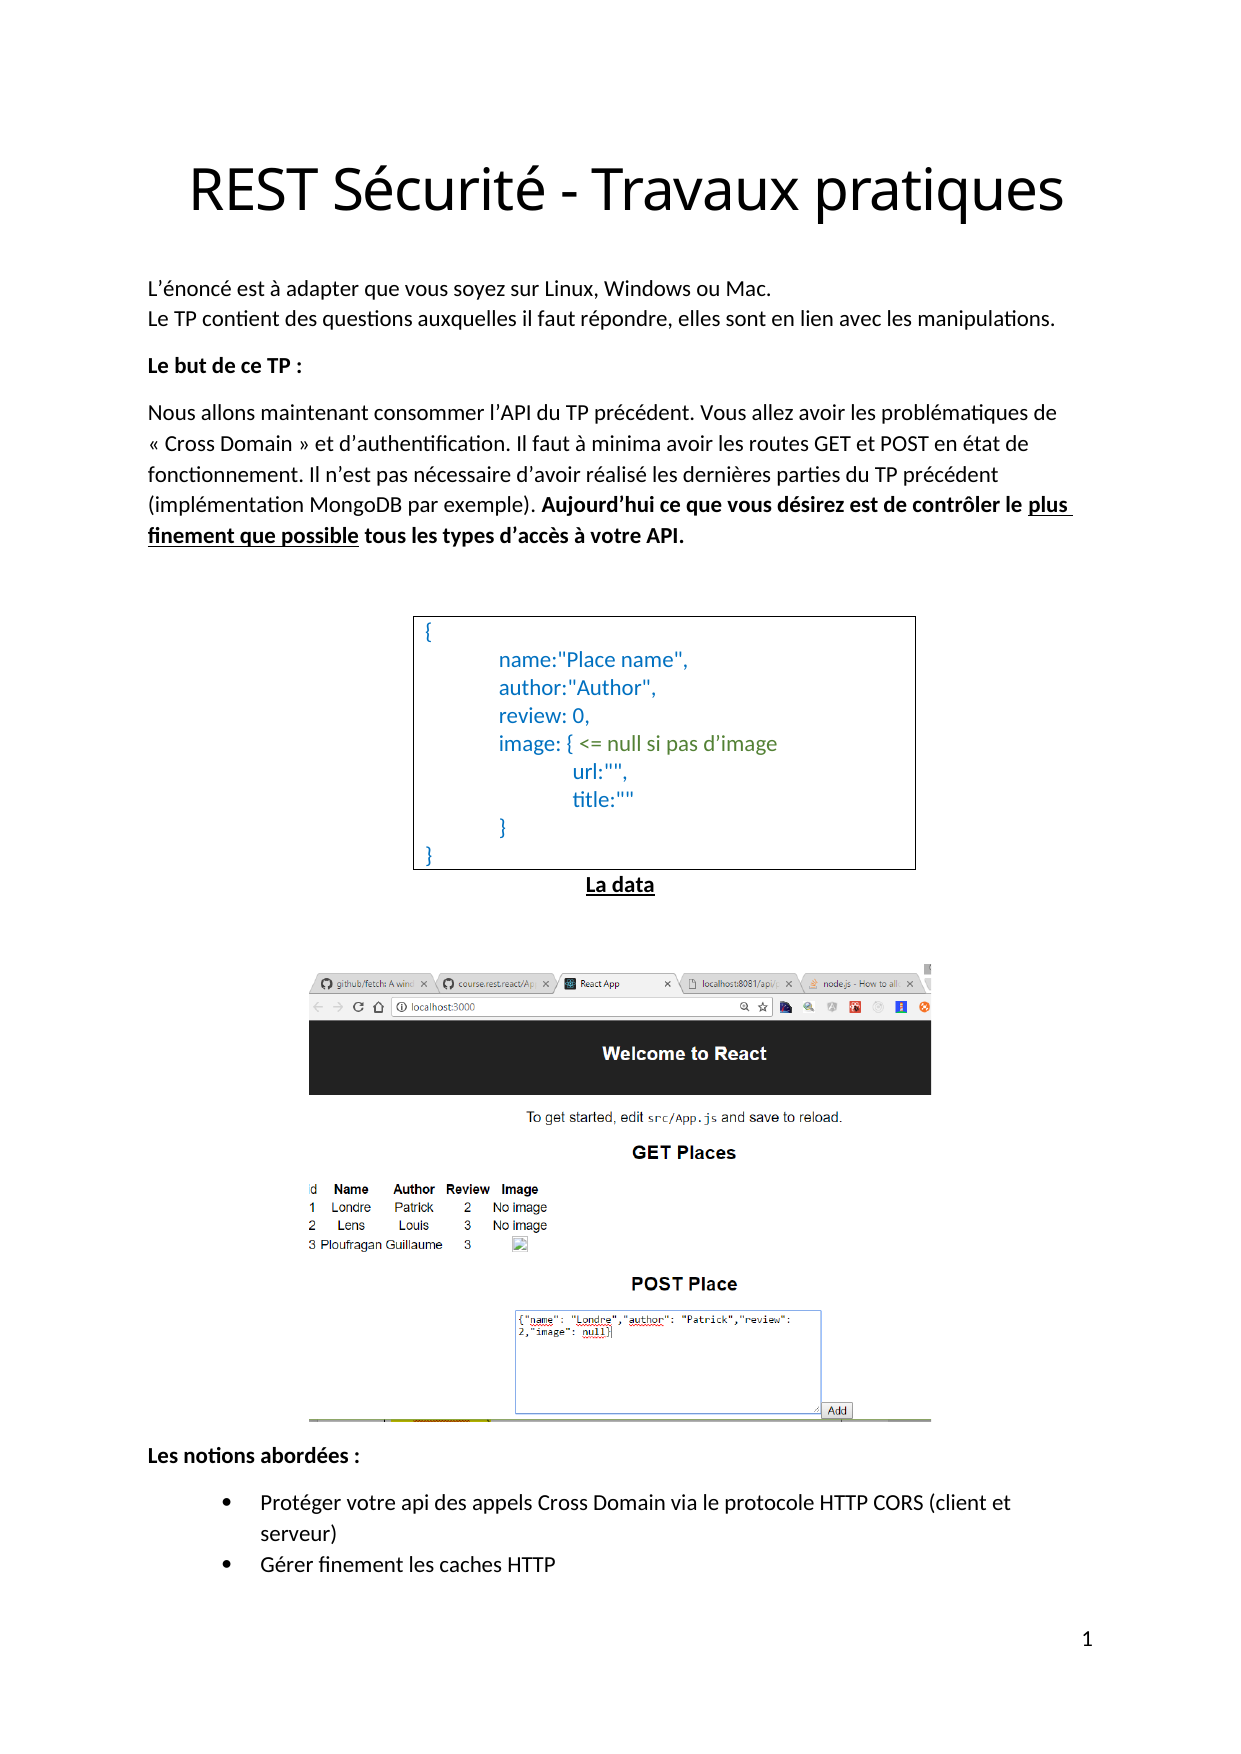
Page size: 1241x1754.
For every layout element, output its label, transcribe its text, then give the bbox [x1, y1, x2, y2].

text Le but de ce TP : [148, 351, 1093, 379]
title REST Sécurité - Travaux pratiques [148, 148, 1093, 227]
picture [309, 964, 932, 1422]
text Les notions abordées : [148, 1441, 1093, 1469]
table_header { name:"Place name", author:"Author", review: 0, image: { <= null si pas d’image url:"", title:"" } } [414, 617, 915, 869]
list Gérer finement les caches HTTP [223, 1550, 1093, 1578]
text La data [148, 870, 1093, 898]
text Nous allons maintenant consommer l’API du TP précédent. Vous allez avoir les problématiques de « Cross Domain » et d’authentification. Il faut à minima avoir les routes GET et POST en état de fonctionnement. Il n’est pas nécessaire d’avoir réalisé les dernières parties du TP précédent (implémentation MongoDB par exemple). Aujourd’hui ce que vous désirez est de contrôler le plus finement que possible tous les types d’accès à votre API. [148, 398, 1093, 549]
list Protéger votre api des appels Cross Domain via le protocole HTTP CORS (client et serveur) [223, 1488, 1093, 1547]
text L’énoncé est à adapter que vous soyez sur Linux, Windows ou Mac. Le TP contient des questions auxquelles il faut répondre, elles sont en lien avec les manipulations. [148, 274, 1093, 332]
